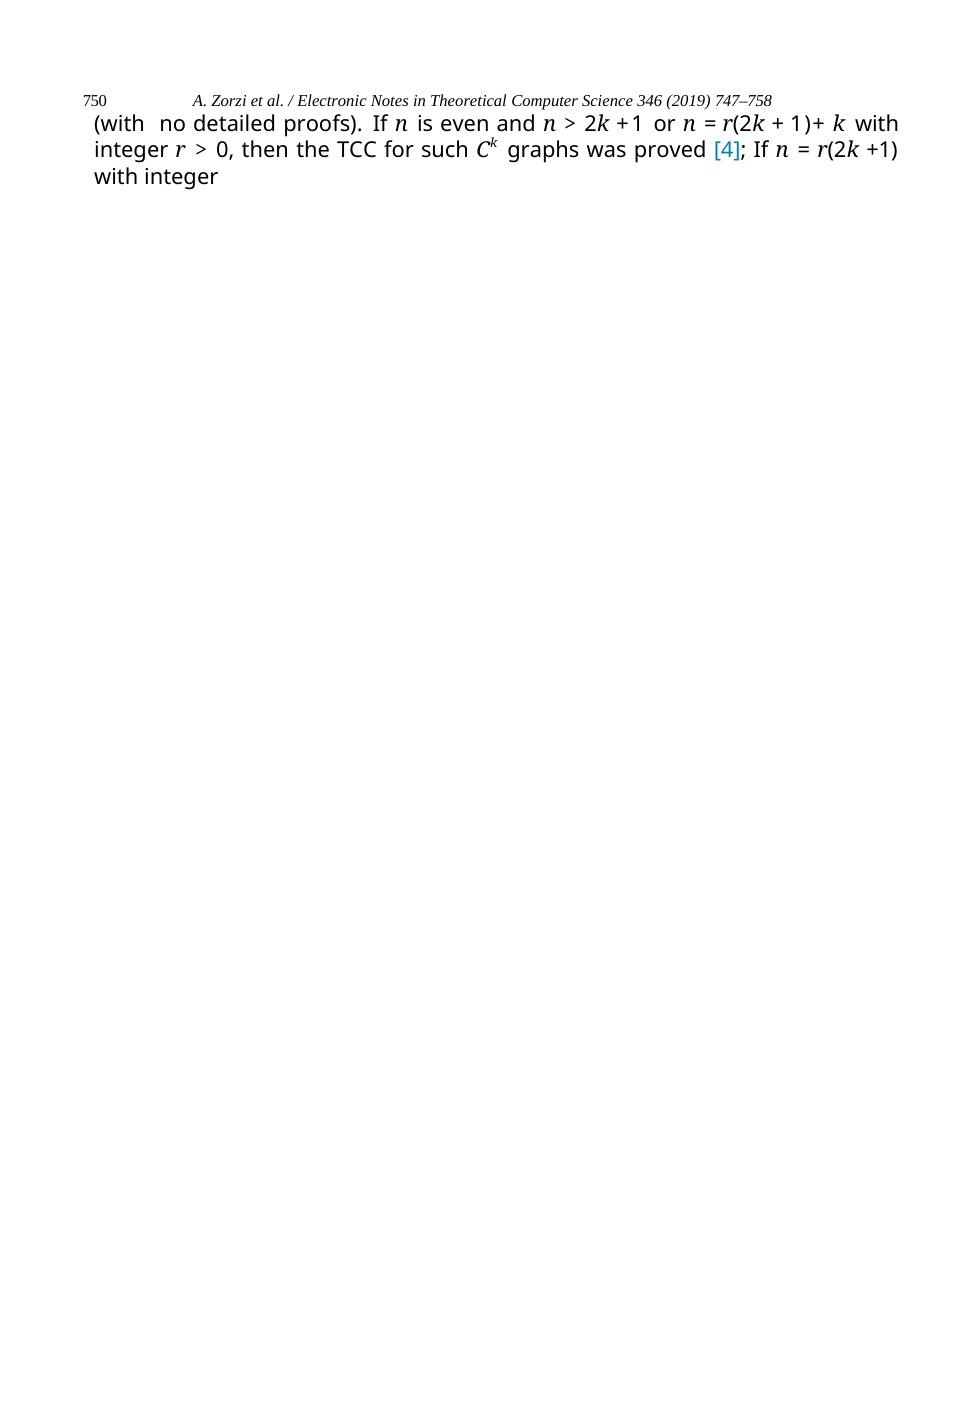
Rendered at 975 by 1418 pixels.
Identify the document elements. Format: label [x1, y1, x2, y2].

text [94, 110, 899, 191]
